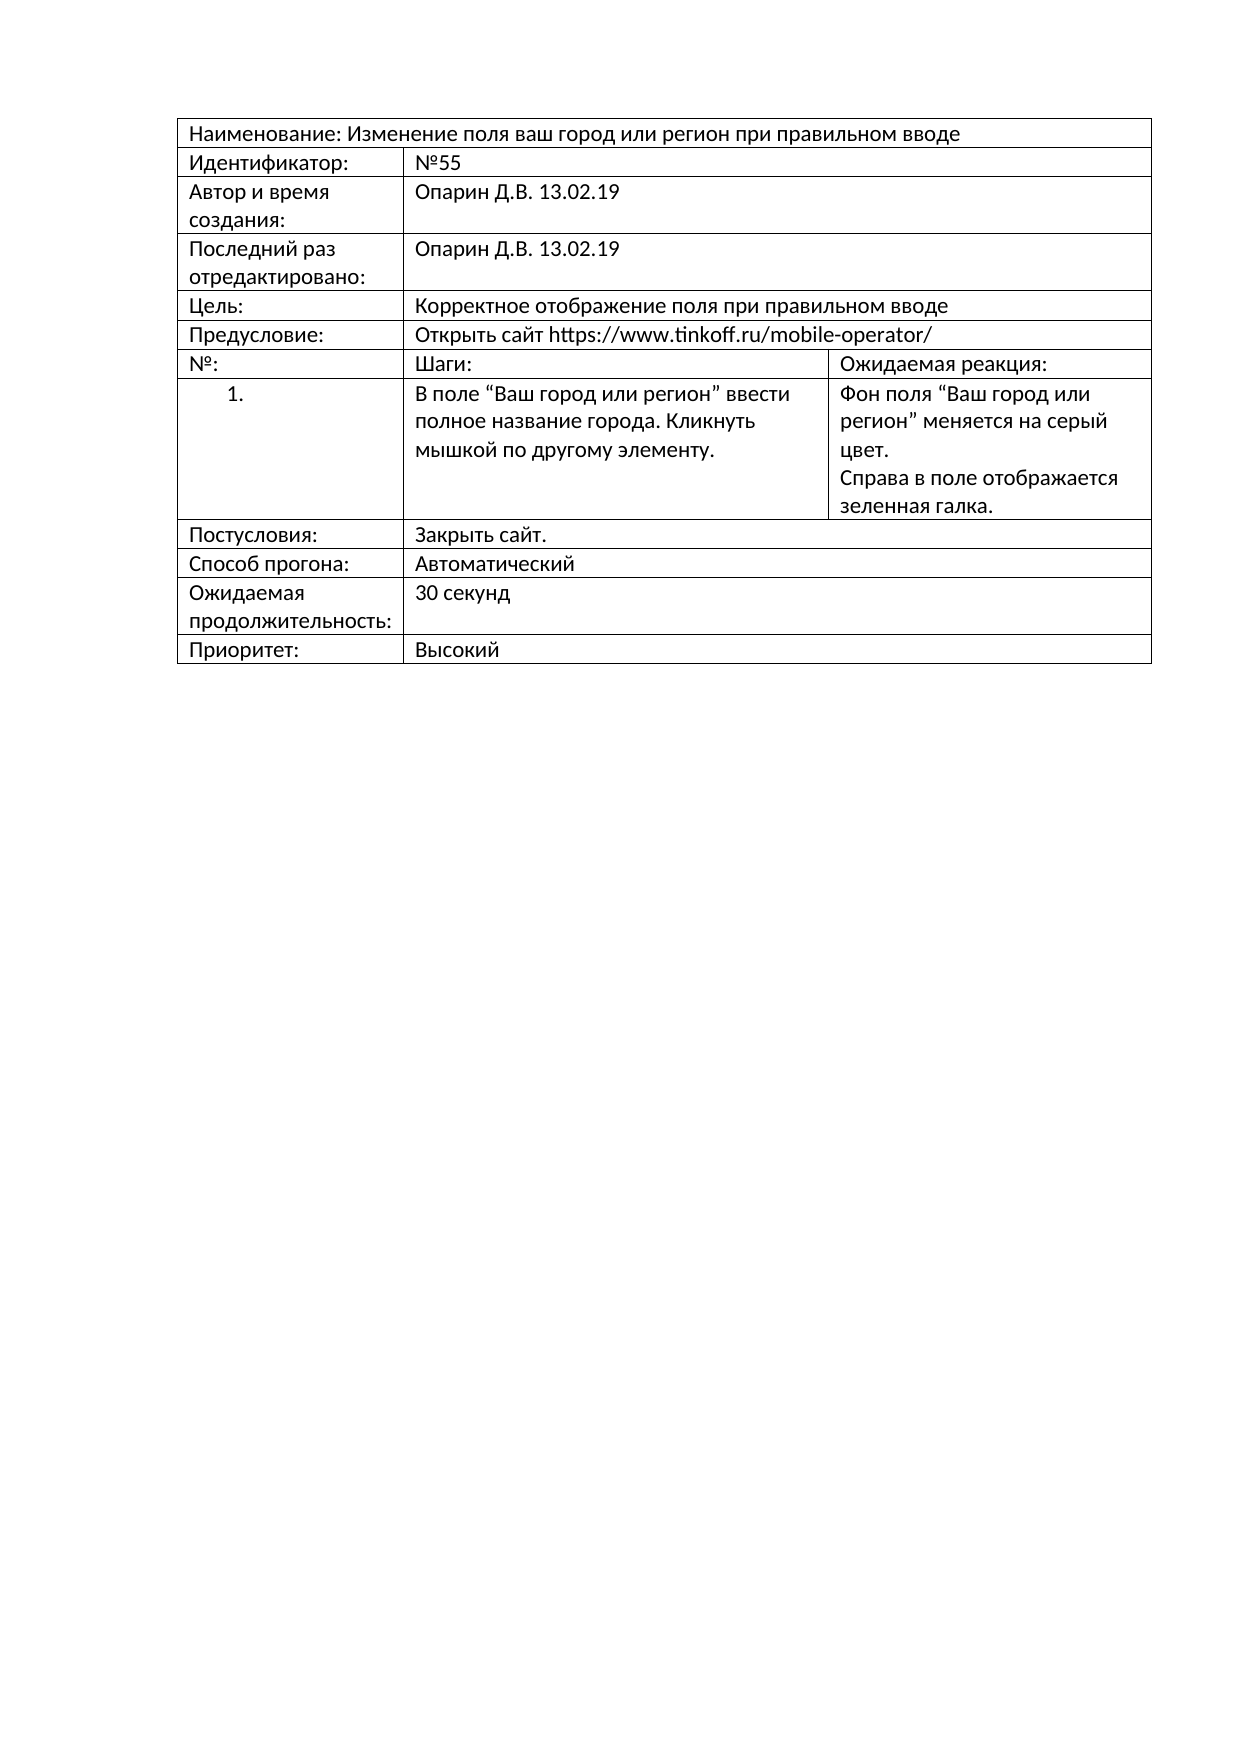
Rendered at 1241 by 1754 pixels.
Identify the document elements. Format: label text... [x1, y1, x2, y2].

table_cell Опарин Д.В. 13.02.19 [404, 177, 1151, 233]
table_cell Постусловия: [178, 520, 403, 548]
table_cell Автоматический [404, 549, 1151, 577]
table_cell Шаги: [404, 350, 828, 378]
table_cell Цель: [178, 291, 403, 319]
table_cell Закрыть сайт. [404, 520, 1151, 548]
table_cell Способ прогона: [178, 549, 403, 577]
table_cell Открыть сайт https://www.tinkoff.ru/mobile-operator/ [404, 321, 1151, 348]
table_cell Опарин Д.В. 13.02.19 [404, 234, 1151, 290]
table_cell Ожидаемая реакция: [829, 350, 1151, 378]
table_cell Приоритет: [178, 635, 403, 663]
table_cell 30 секунд [404, 578, 1151, 634]
table_cell Предусловие: [178, 321, 403, 348]
table_cell Автор и время создания: [178, 177, 403, 233]
table_header Наименование: Изменение поля ваш город или регион при правильном вводе [178, 119, 1151, 147]
table_cell Последний раз отредактировано: [178, 234, 403, 290]
table_cell Идентификатор: [178, 148, 403, 176]
table_cell №: [178, 350, 403, 378]
table_cell Ожидаемая продолжительность: [178, 578, 403, 634]
table_cell Фон поля “Ваш город или регион” меняется на серый цвет. Справа в поле отображается зеленная галка. [829, 379, 1151, 519]
table_cell В поле “Ваш город или регион” ввести полное название города. Кликнуть мышкой по другому элементу. [404, 379, 828, 519]
table_cell Высокий [404, 635, 1151, 663]
table_cell [178, 379, 403, 519]
table_cell Корректное отображение поля при правильном вводе [404, 291, 1151, 319]
table_cell №55 [404, 148, 1151, 176]
